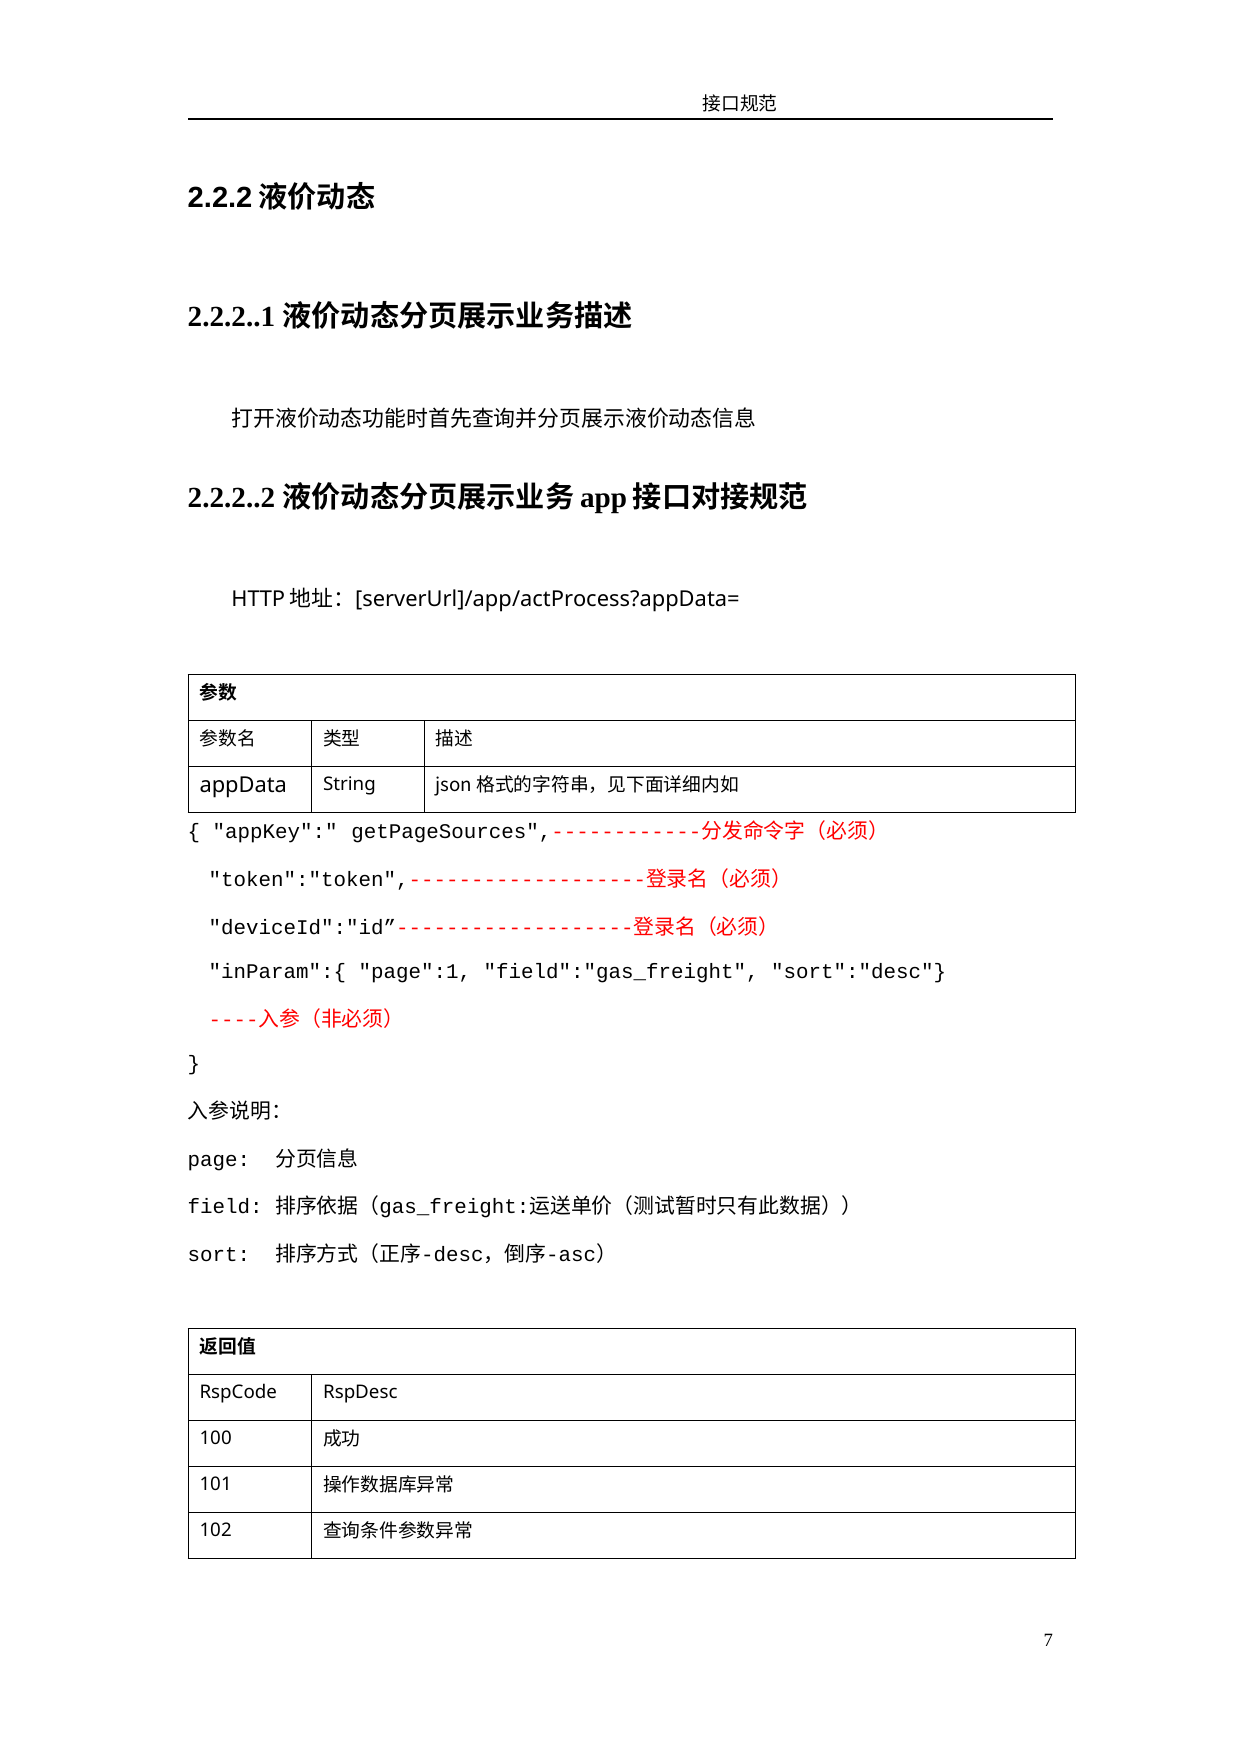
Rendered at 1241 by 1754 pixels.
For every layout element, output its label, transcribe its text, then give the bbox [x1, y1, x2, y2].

text field: 排序依据（gas_freight:运送单价（测试暂时只有此数据）） [187, 1188, 1053, 1221]
text HTTP地址：[serverUrl]/app/actProcess?appData= [187, 581, 1053, 613]
table_cell 成功 [312, 1421, 1075, 1466]
table_cell RspCode [189, 1375, 311, 1420]
table_cell appData [189, 767, 311, 812]
text 打开液价动态功能时首先查询并分页展示液价动态信息 [187, 400, 1053, 433]
table_cell 100 [189, 1421, 311, 1466]
subtitle 2.2.2..2 液价动态分页展示业务app接口对接规范 [187, 462, 1053, 527]
text } [187, 1049, 1053, 1081]
table_cell json格式的字符串，见下面详细内如 [425, 767, 1075, 812]
text "inParam":{ "page":1, "field":"gas_freight", "sort":"desc"} [187, 957, 1053, 989]
subtitle 2.2.2液价动态 [187, 162, 1053, 227]
table_cell String [312, 767, 424, 812]
text "deviceId":"id”-------------------登录名（必须） [187, 909, 1053, 942]
text 入参说明： [187, 1093, 1053, 1126]
table_cell 102 [189, 1513, 311, 1558]
table_cell 操作数据库异常 [312, 1467, 1075, 1512]
subtitle 2.2.2..1 液价动态分页展示业务描述 [187, 281, 1053, 346]
text "token":"token",-------------------登录名（必须） [187, 861, 1053, 894]
text ----入参（非必须） [187, 1001, 1053, 1034]
table_cell 查询条件参数异常 [312, 1513, 1075, 1558]
table_header 参数 [189, 675, 1075, 720]
table_cell 类型 [312, 721, 424, 766]
table_cell 参数名 [189, 721, 311, 766]
table_cell 101 [189, 1467, 311, 1512]
text { "appKey":" getPageSources",------------分发命令字（必须） [187, 813, 1053, 846]
text sort: 排序方式（正序-desc，倒序-asc） [187, 1236, 1053, 1269]
table_cell 描述 [425, 721, 1075, 766]
text page: 分页信息 [187, 1141, 1053, 1173]
table_cell RspDesc [312, 1375, 1075, 1420]
table_header 返回值 [189, 1329, 1075, 1374]
